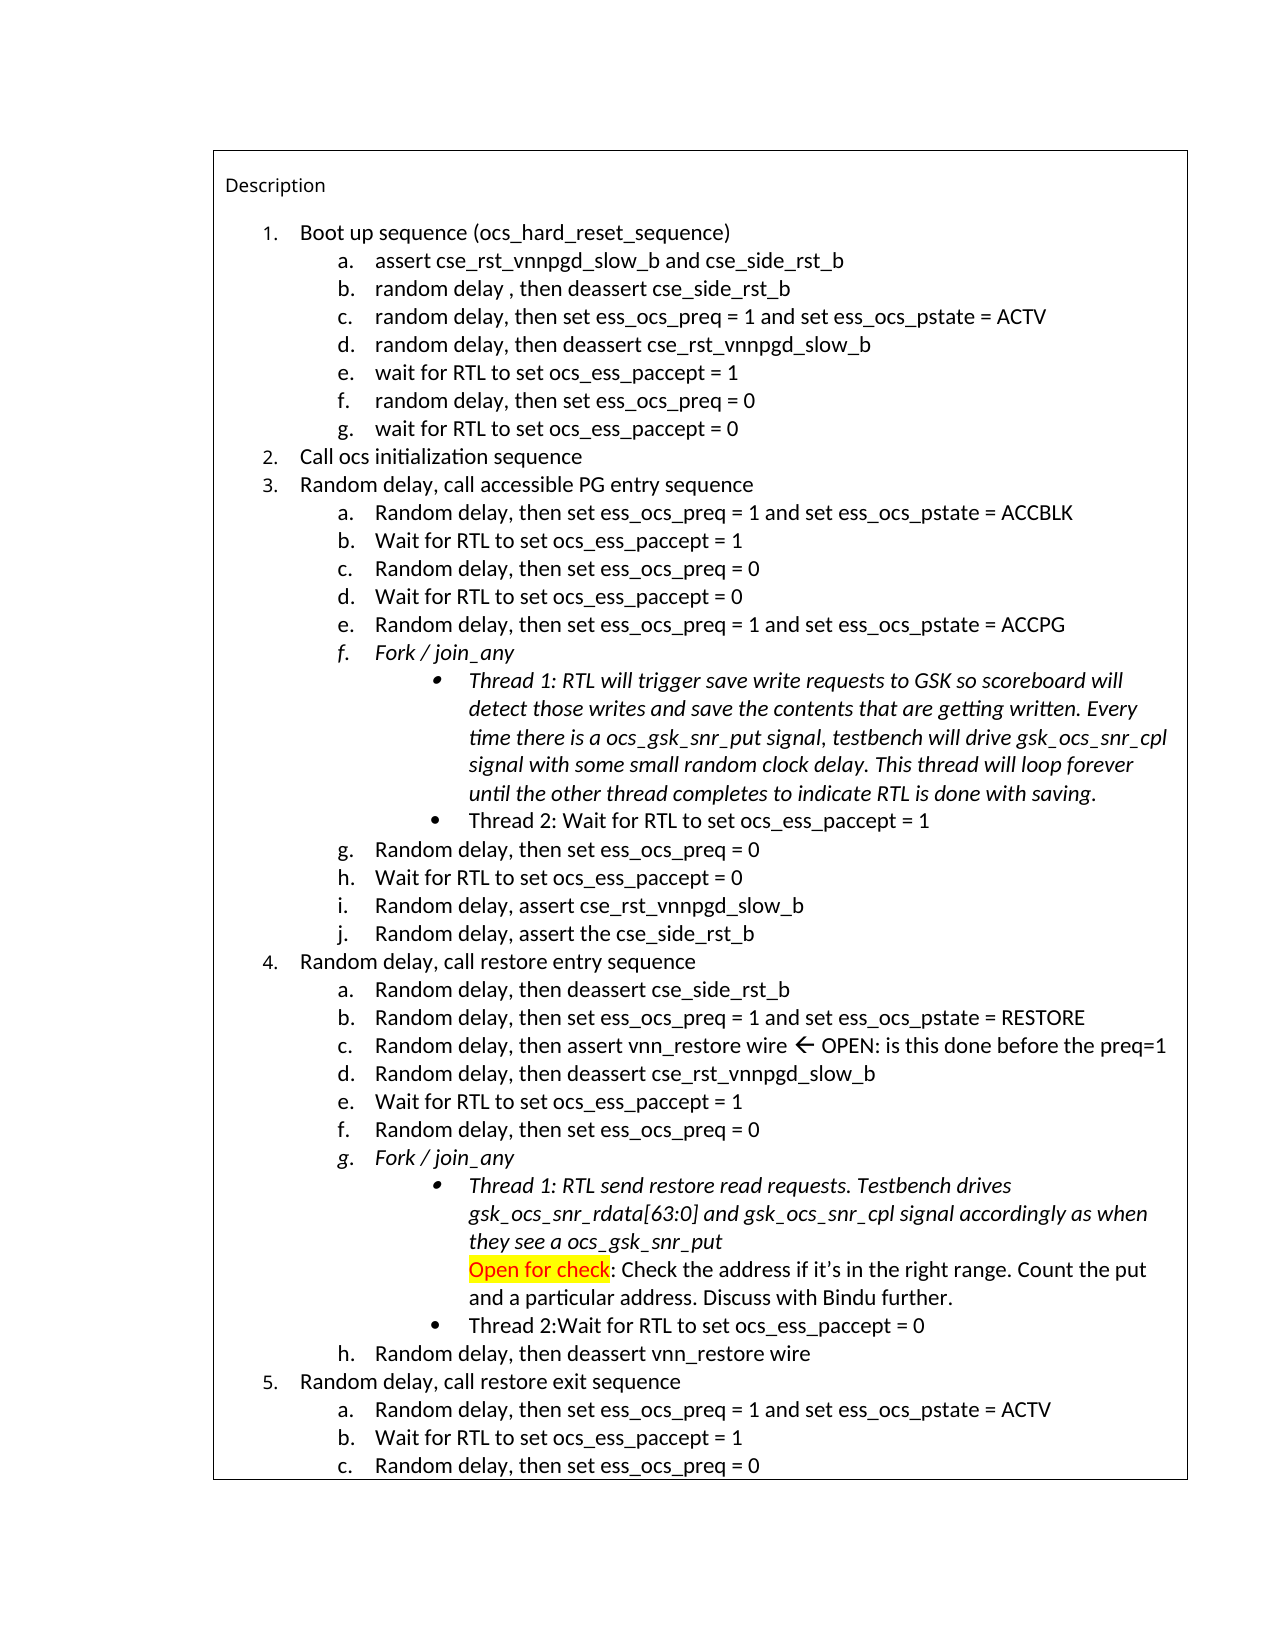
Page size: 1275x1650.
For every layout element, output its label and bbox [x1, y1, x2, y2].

table_cell [214, 151, 1187, 1479]
